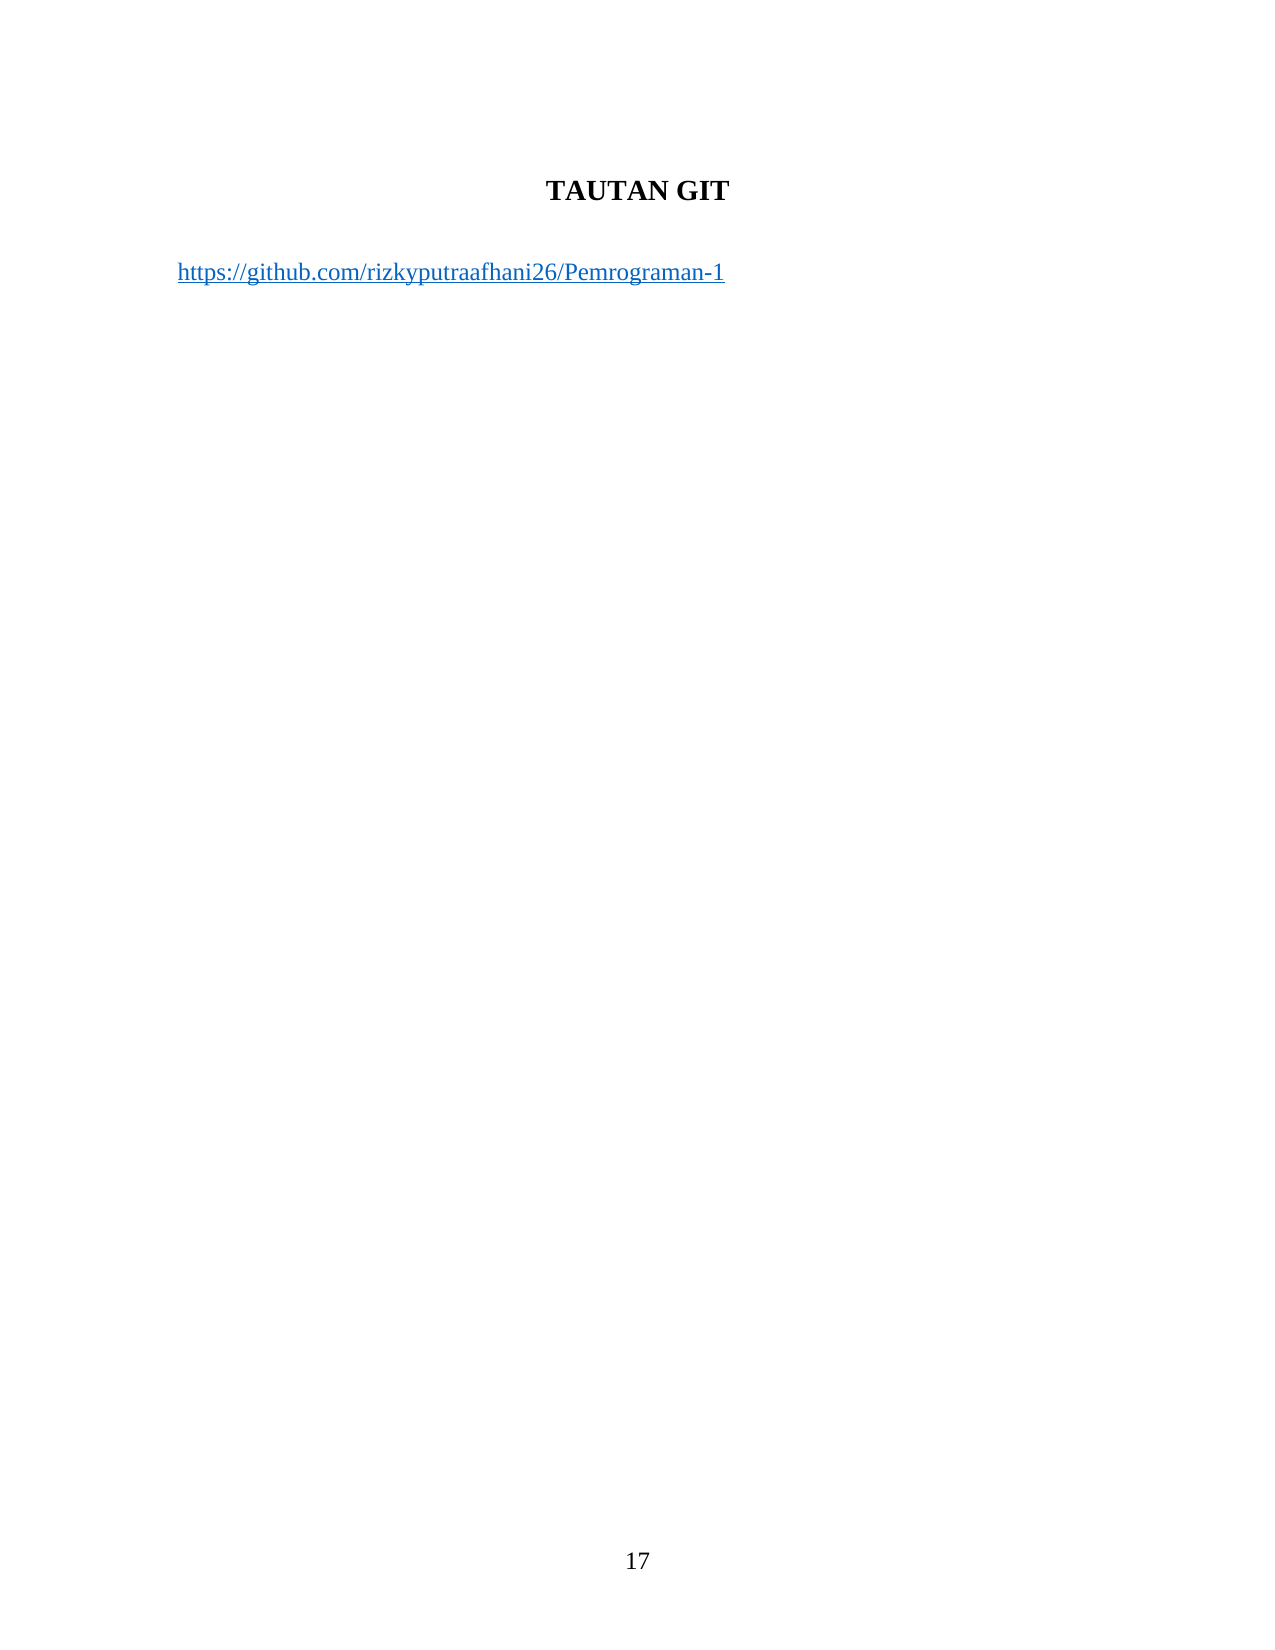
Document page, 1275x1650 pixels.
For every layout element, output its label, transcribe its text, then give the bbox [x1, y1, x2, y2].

subtitle TAUTAN GIT [177, 173, 1098, 206]
text https://github.com/rizkyputraafhani26/Pemrograman-1 [177, 257, 1098, 285]
